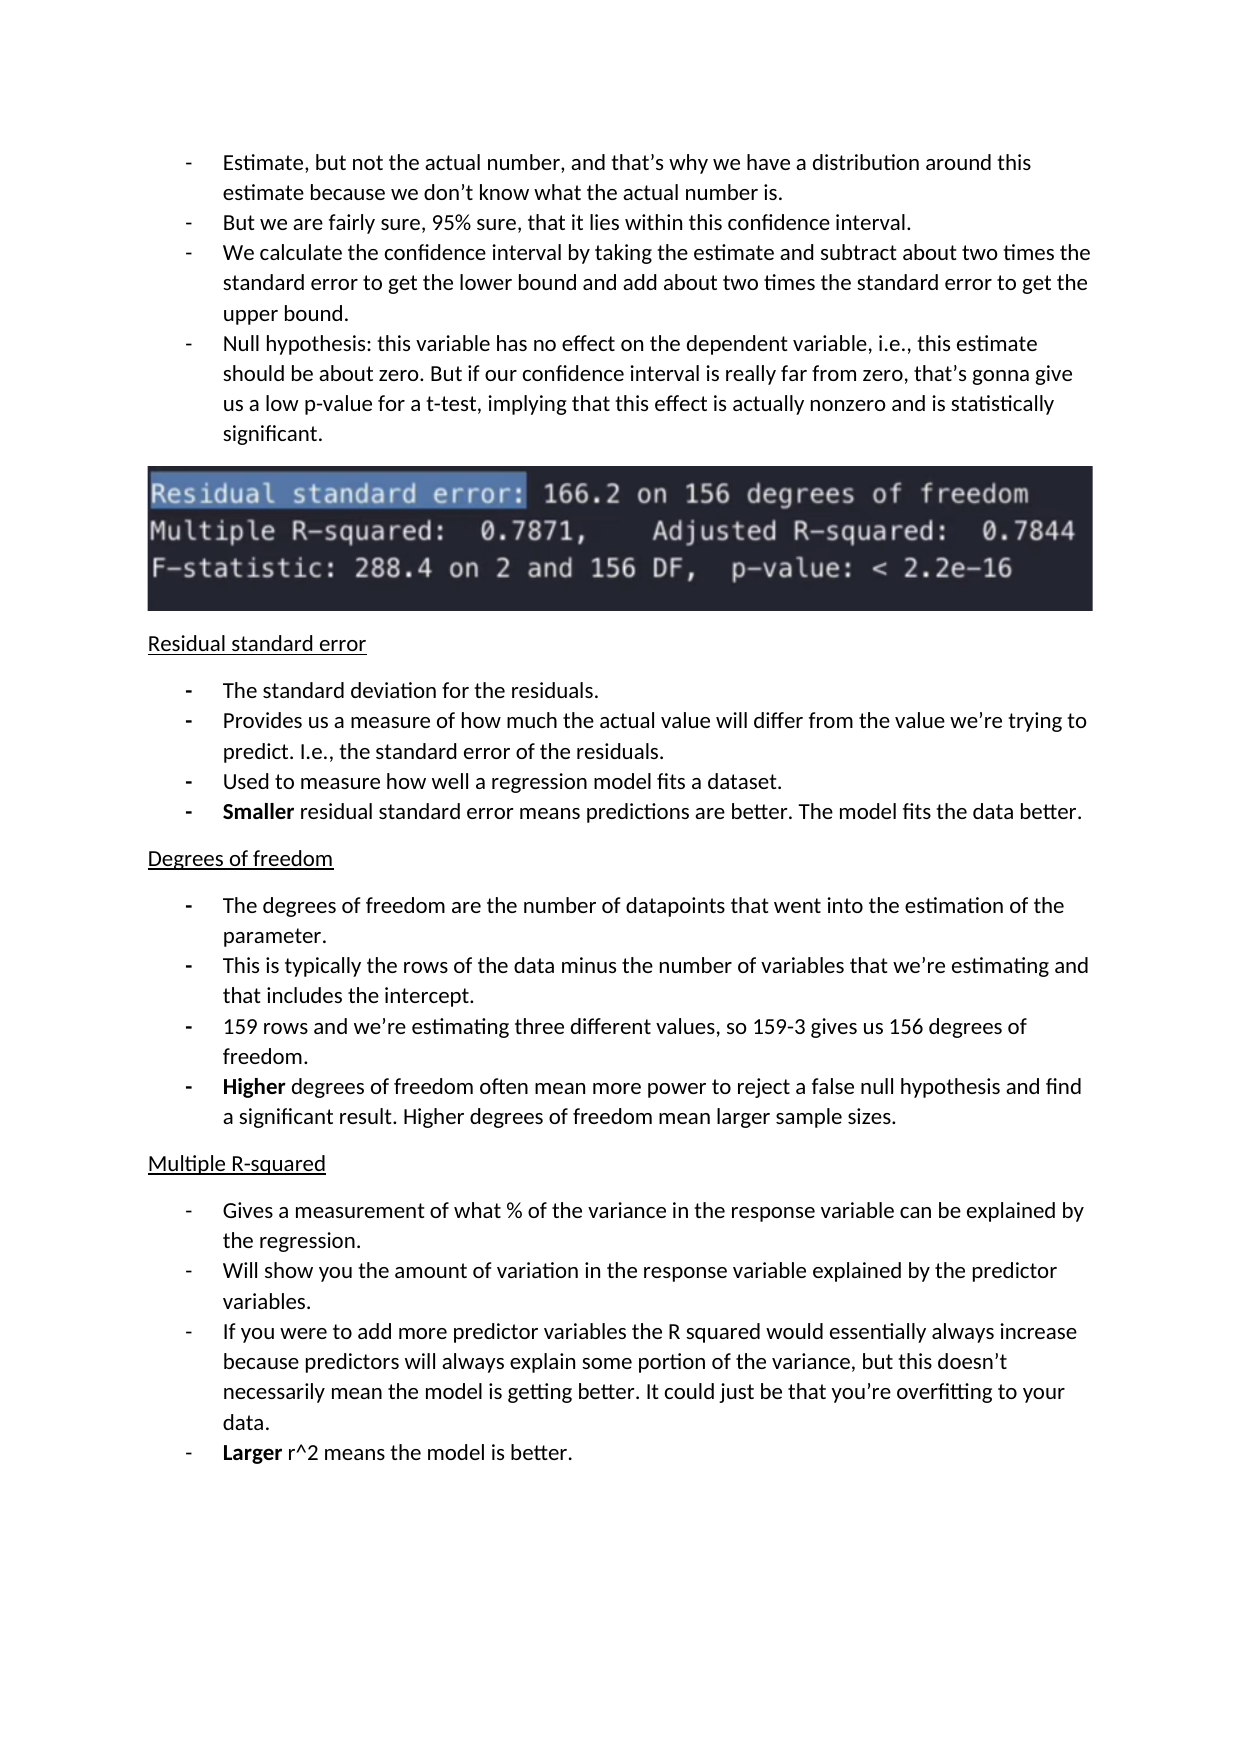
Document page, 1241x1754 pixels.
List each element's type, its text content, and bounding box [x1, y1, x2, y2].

list Will show you the amount of variation in the response variable explained by the predictor variables. [185, 1257, 1093, 1315]
list If you were to add more predictor variables the R squared would essentially always increase because predictors will always explain some portion of the variance, but this doesn’t necessarily mean the model is getting better. It could just be that you’re overfitting to your data. [185, 1317, 1093, 1436]
list 159 rows and we’re estimating three different values, so 159-3 gives us 156 degrees of freedom. [185, 1012, 1093, 1070]
list Estimate, but not the actual number, and that’s why we have a distribution around this estimate because we don’t know what the actual number is. [185, 148, 1093, 206]
list Smaller residual standard error means predictions are better. The model fits the data better. [185, 797, 1093, 825]
list Used to measure how well a regression model fits a dataset. [185, 767, 1093, 795]
list The standard deviation for the residuals. [185, 676, 1093, 704]
list Higher degrees of freedom often mean more power to reject a false null hypothesis and find a significant result. Higher degrees of freedom mean larger sample sizes. [185, 1072, 1093, 1130]
list Gives a measurement of what % of the variance in the response variable can be explained by the regression. [185, 1196, 1093, 1254]
list Larger r^2 means the model is better. [185, 1438, 1093, 1466]
text Residual standard error [148, 629, 1093, 657]
list Provides us a measure of how much the actual value will differ from the value we’re trying to predict. I.e., the standard error of the residuals. [185, 707, 1093, 765]
list We calculate the confidence interval by taking the estimate and subtract about two times the standard error to get the lower bound and add about two times the standard error to get the upper bound. [185, 238, 1093, 327]
picture [147, 466, 1093, 611]
list The degrees of freedom are the number of datapoints that went into the estimation of the parameter. [185, 891, 1093, 949]
list But we are fairly sure, 95% sure, that it lies within this confidence interval. [185, 208, 1093, 236]
text Degrees of freedom [148, 844, 1093, 872]
list This is typically the rows of the data minus the number of variables that we’re estimating and that includes the intercept. [185, 951, 1093, 1009]
list Null hypothesis: this variable has no effect on the dependent variable, i.e., this estimate should be about zero. But if our confidence interval is really far from zero, that’s gonna give us a low p-value for a t-test, implying that this effect is actually nonzero and is statistically significant. [185, 329, 1093, 447]
text Multiple R-squared [148, 1149, 1093, 1177]
